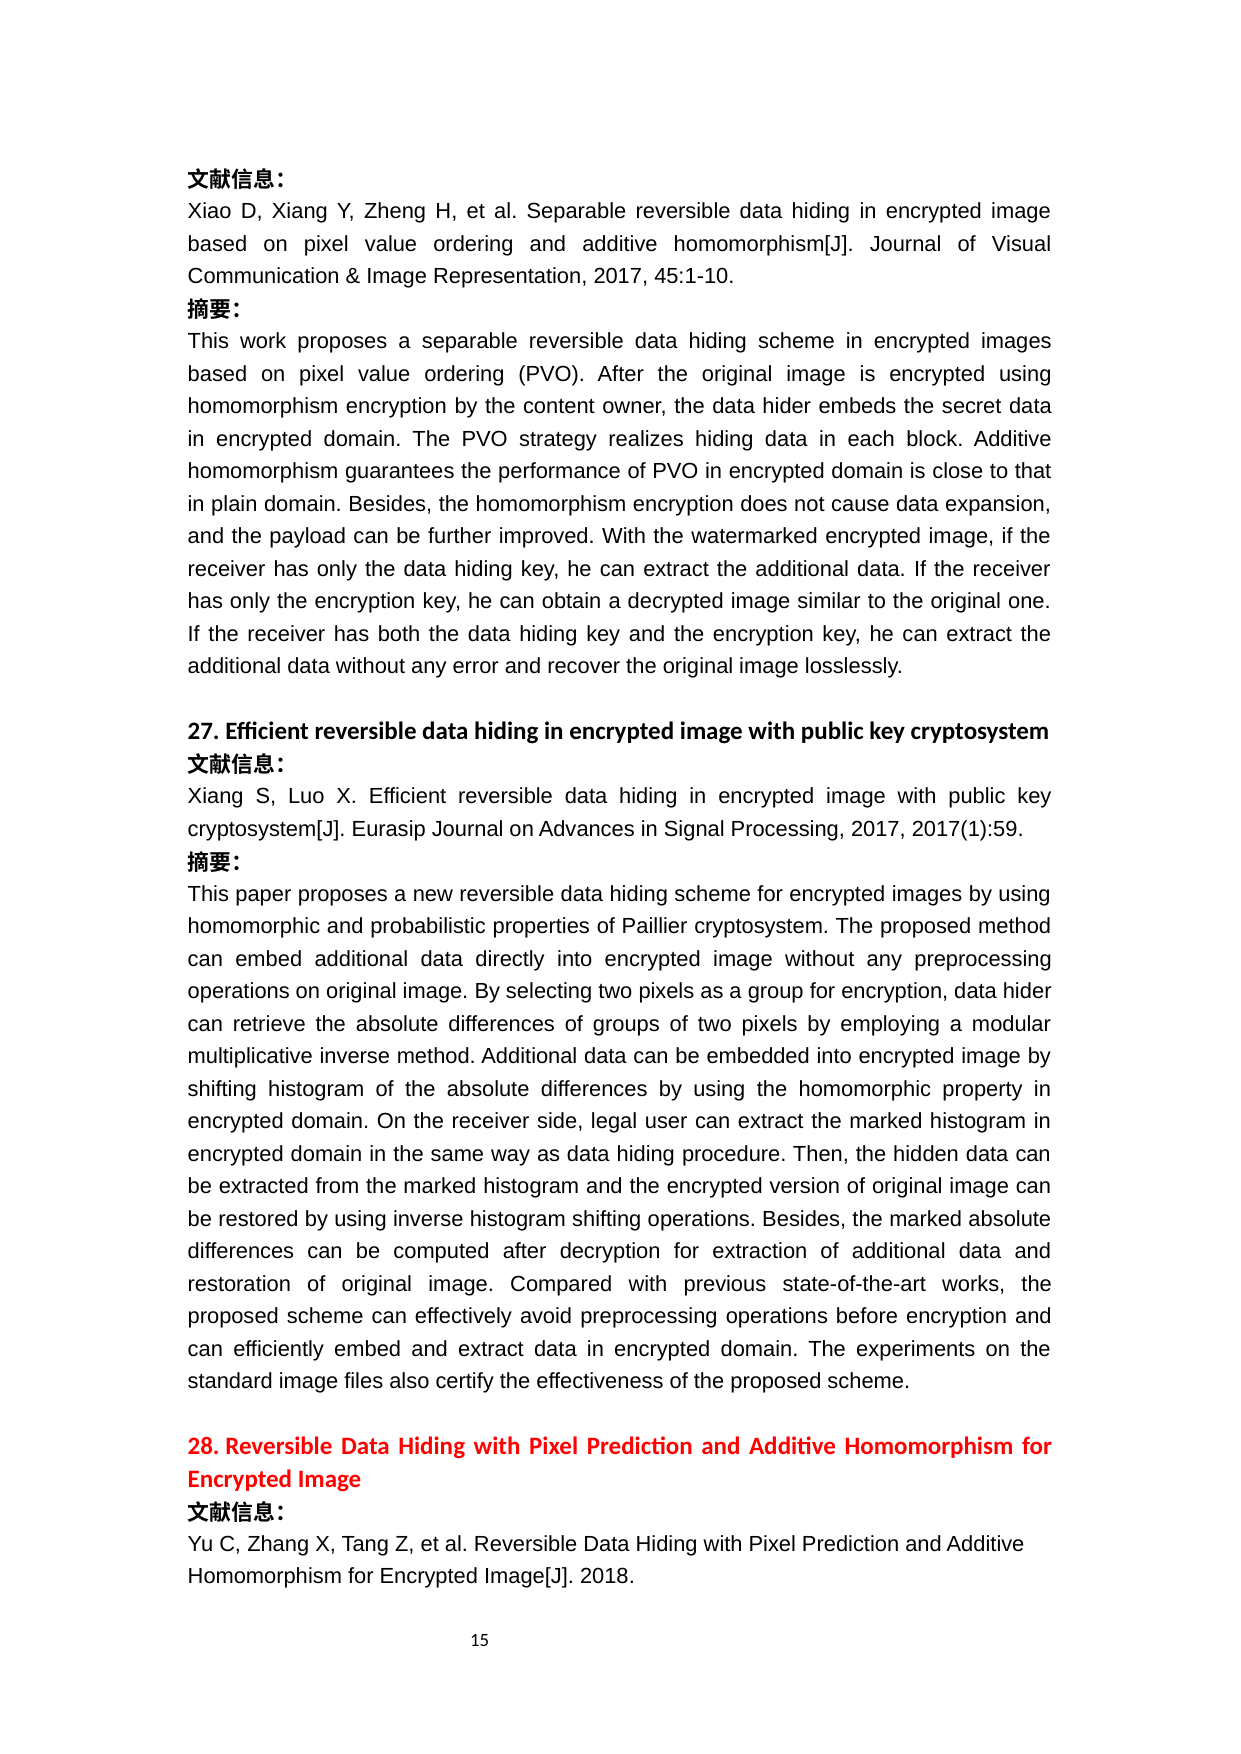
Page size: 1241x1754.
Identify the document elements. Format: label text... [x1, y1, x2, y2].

text 文献信息： [187, 747, 1053, 779]
text 摘要： [187, 844, 1053, 877]
text Xiang S, Luo X. Efficient reversible data hiding in encrypted image with public key cryptosystem[J]. Eurasip Journal on Advances in Signal Processing, 2017, 2017(1):59. [187, 779, 1053, 844]
list Efficient reversible data hiding in encrypted image with public key cryptosystem [187, 714, 1053, 747]
text Yu C, Zhang X, Tang Z, et al. Reversible Data Hiding with Pixel Prediction and Additive Homomorphism for Encrypted Image[J]. 2018. [187, 1527, 1053, 1592]
text 文献信息： [187, 162, 1053, 194]
text This paper proposes a new reversible data hiding scheme for encrypted images by using homomorphic and probabilistic properties of Paillier cryptosystem. The proposed method can embed additional data directly into encrypted image without any preprocessing operations on original image. By selecting two pixels as a group for encryption, data hider can retrieve the absolute differences of groups of two pixels by employing a modular multiplicative inverse method. Additional data can be embedded into encrypted image by shifting histogram of the absolute differences by using the homomorphic property in encrypted domain. On the receiver side, legal user can extract the marked histogram in encrypted domain in the same way as data hiding procedure. Then, the hidden data can be extracted from the marked histogram and the encrypted version of original image can be restored by using inverse histogram shifting operations. Besides, the marked absolute differences can be computed after decryption for extraction of additional data and restoration of original image. Compared with previous state-of-the-art works, the proposed scheme can effectively avoid preprocessing operations before encryption and can efficiently embed and extract data in encrypted domain. The experiments on the standard image files also certify the effectiveness of the proposed scheme. [187, 888, 1053, 1397]
text This work proposes a separable reversible data hiding scheme in encrypted images based on pixel value ordering (PVO). After the original image is encrypted using homomorphism encryption by the content owner, the data hider embeds the secret data in encrypted domain. The PVO strategy realizes hiding data in each block. Additive homomorphism guarantees the performance of PVO in encrypted domain is close to that in plain domain. Besides, the homomorphism encryption does not cause data expansion, and the payload can be further improved. With the watermarked encrypted image, if the receiver has only the data hiding key, he can extract the additional data. If the receiver has only the encryption key, he can obtain a decrypted image similar to the original one. If the receiver has both the data hiding key and the encryption key, he can extract the additional data without any error and recover the original image losslessly. [187, 335, 1053, 682]
text Xiao D, Xiang Y, Zheng H, et al. Separable reversible data hiding in encrypted image based on pixel value ordering and additive homomorphism[J]. Journal of Visual Communication & Image Representation, 2017, 45:1-10. [187, 194, 1053, 292]
text 摘要： [187, 292, 1053, 324]
list Reversible Data Hiding with Pixel Prediction and Additive Homomorphism for Encrypted Image [187, 1429, 1053, 1494]
text 文献信息： [187, 1494, 1053, 1527]
